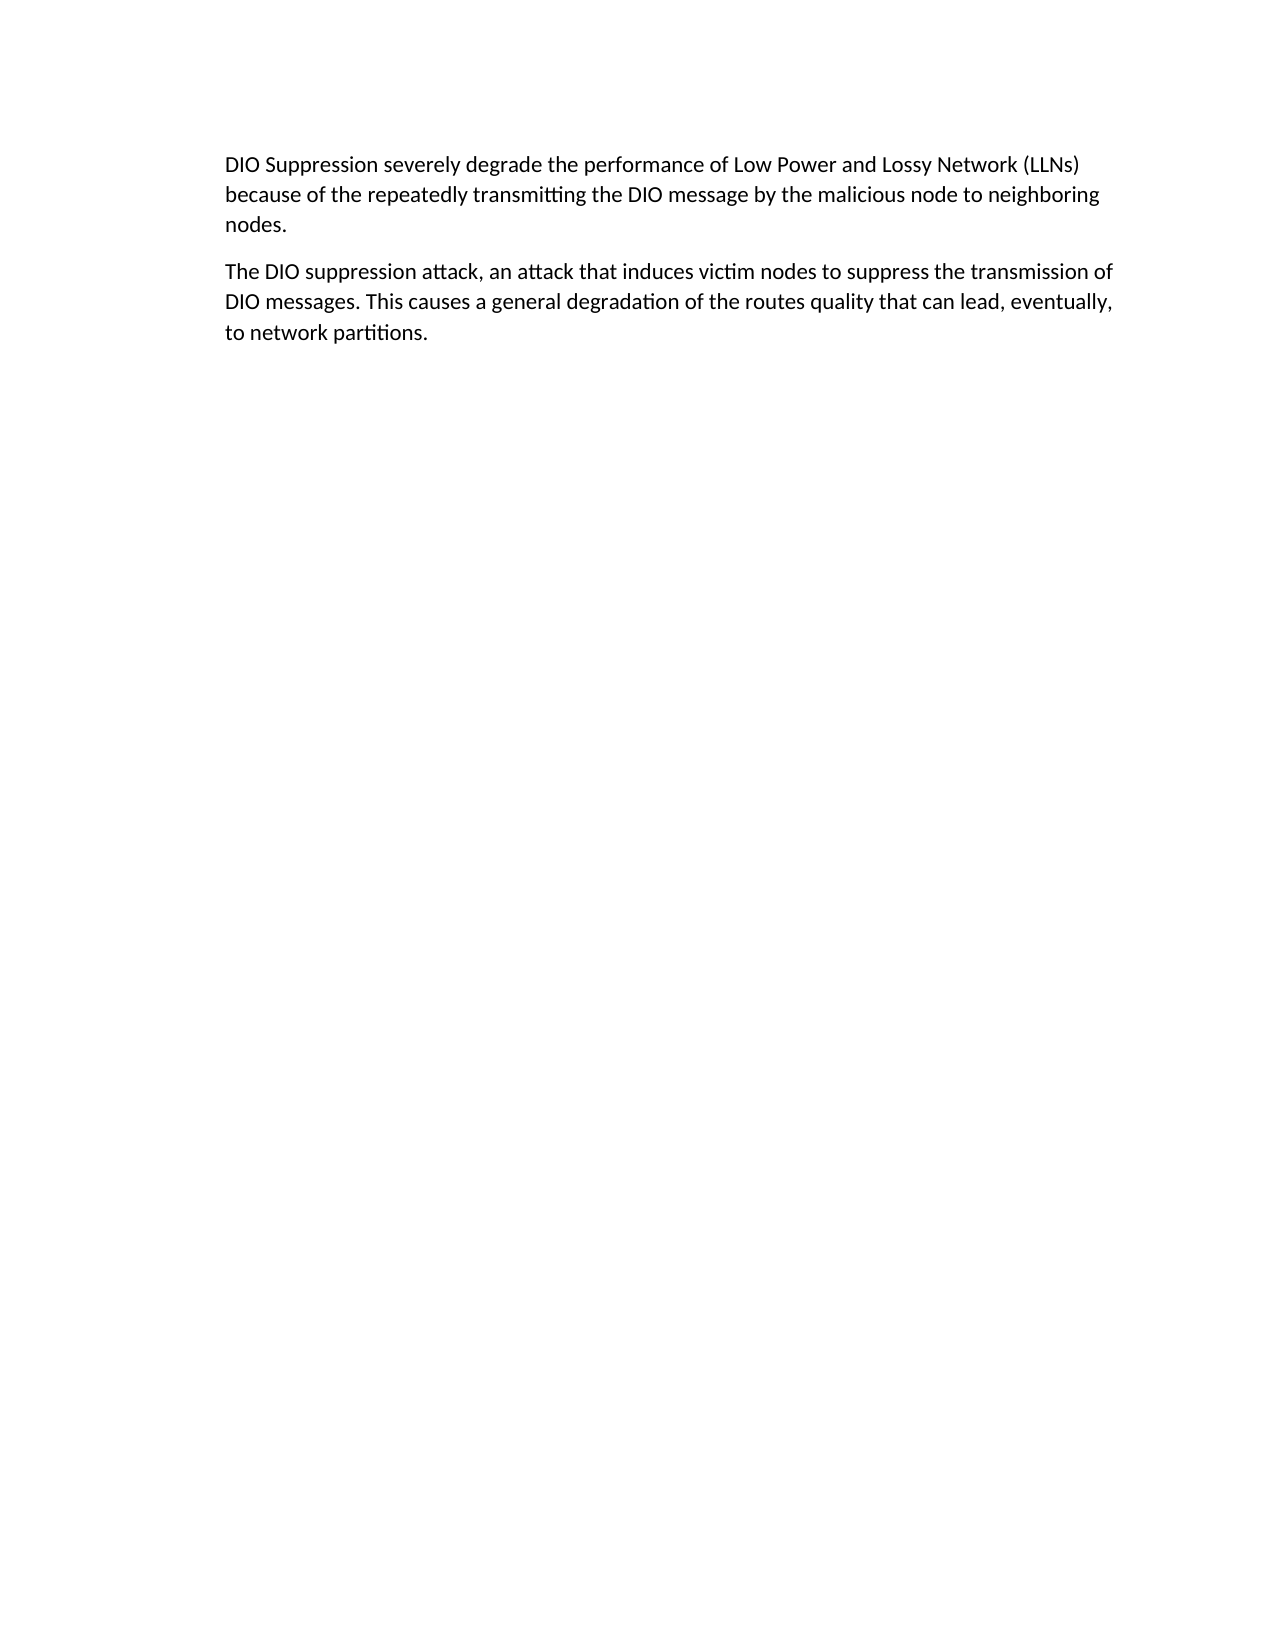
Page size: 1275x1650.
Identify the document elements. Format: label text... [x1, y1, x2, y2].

text The DIO suppression attack, an attack that induces victim nodes to suppress the transmission of DIO messages. This causes a general degradation of the routes quality that can lead, eventually, to network partitions. [225, 257, 1125, 346]
text DIO Suppression severely degrade the performance of Low Power and Lossy Network (LLNs) because of the repeatedly transmitting the DIO message by the malicious node to neighboring nodes. [225, 150, 1125, 238]
